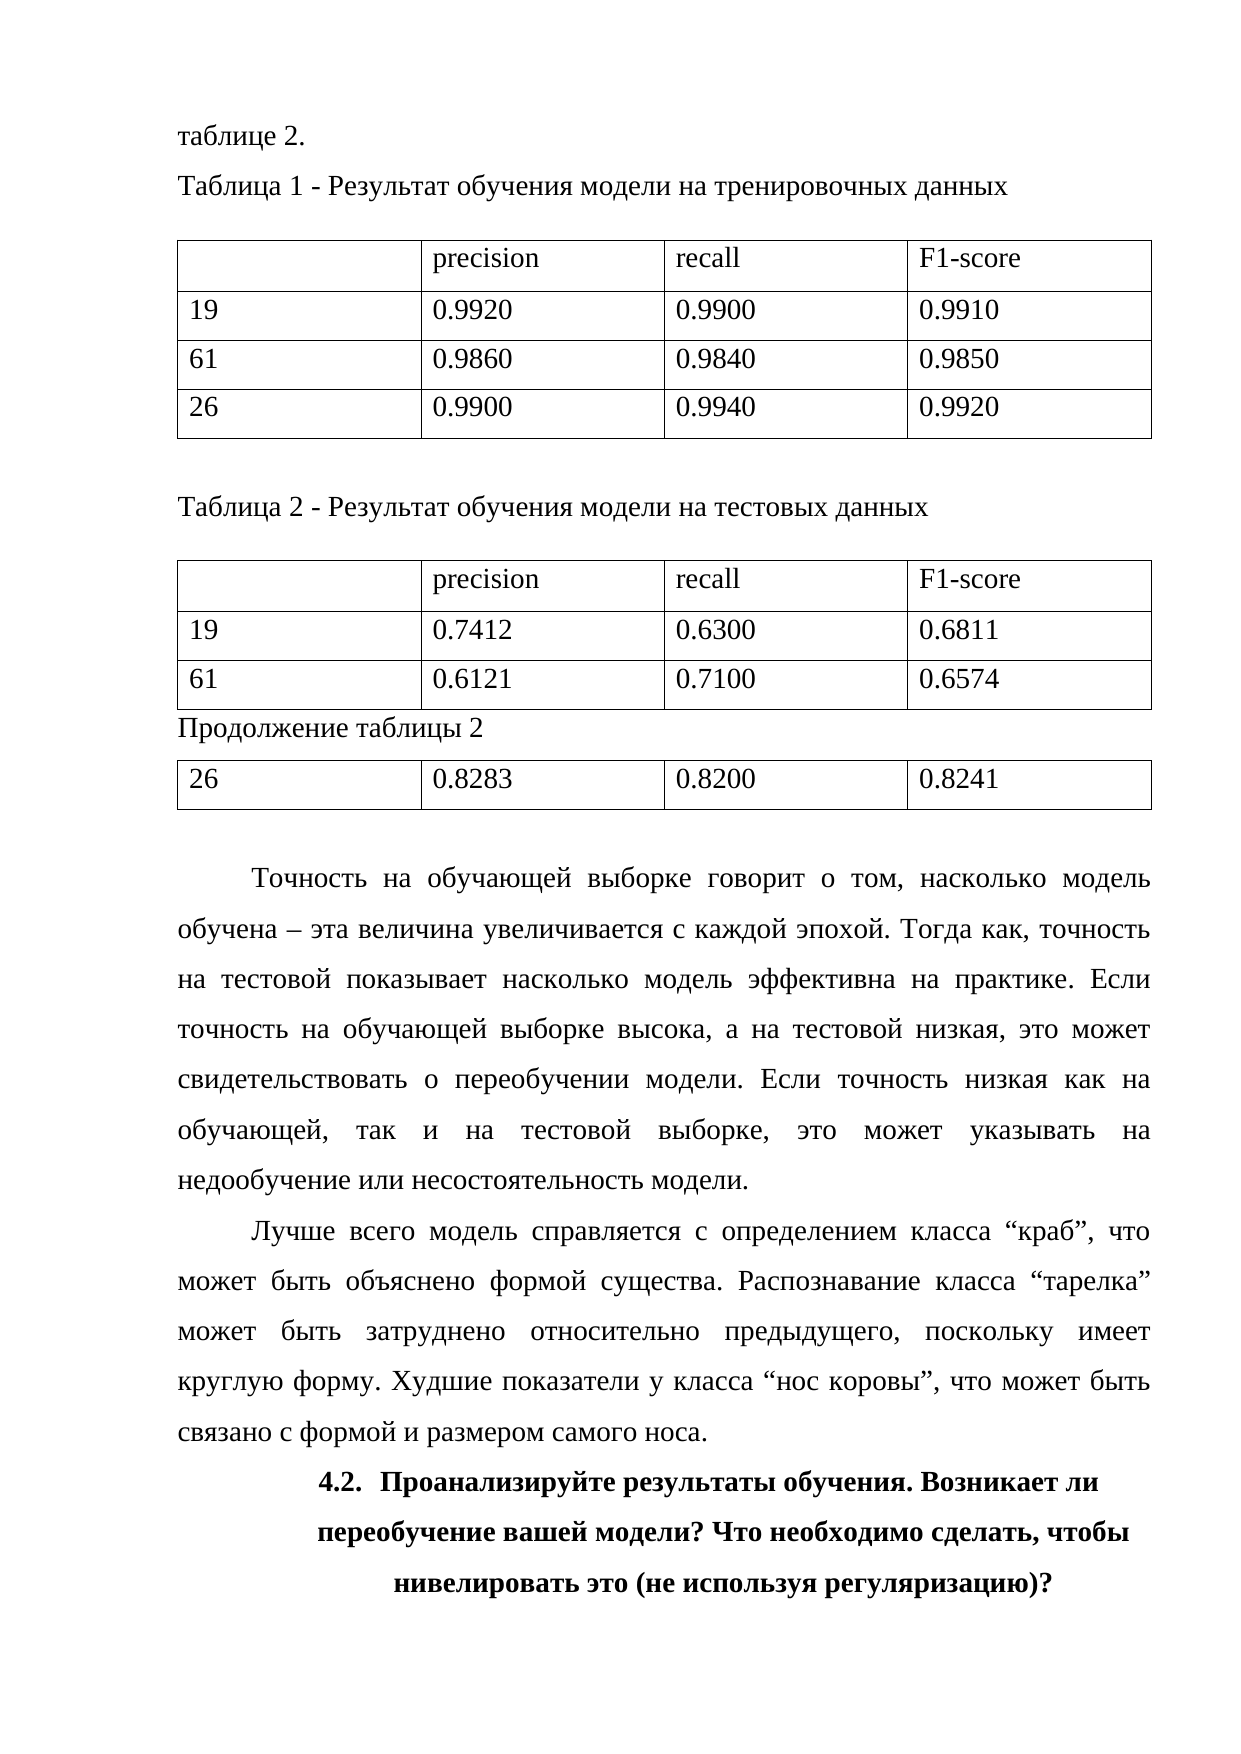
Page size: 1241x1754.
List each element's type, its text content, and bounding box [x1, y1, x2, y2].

table_cell 0.6300 [665, 612, 907, 660]
table_cell 0.9920 [422, 292, 664, 340]
table_header 0.8241 [908, 761, 1151, 809]
table_header 0.8283 [422, 761, 664, 809]
table_cell 0.9860 [422, 341, 664, 388]
text Лучше всего модель справляется с определением класса “краб”, что может быть объяснено формой существа. Распознавание класса “тарелка” может быть затруднено относительно предыдущего, поскольку имеет круглую форму. Худшие показатели у класса “нос коровы”, что может быть связано с формой и размером самого носа. [177, 1213, 1152, 1447]
table_cell 0.9940 [665, 390, 907, 437]
table_cell 19 [178, 292, 421, 340]
table_cell 61 [178, 341, 421, 388]
table_cell 0.9900 [665, 292, 907, 340]
table_cell 0.9900 [422, 390, 664, 437]
table_cell 0.7100 [665, 661, 907, 709]
text Продолжение таблицы 2 [177, 710, 1152, 743]
table_header [178, 241, 421, 291]
table_cell 0.9910 [908, 292, 1151, 340]
text Таблица 2 - Результат обучения модели на тестовых данных [177, 489, 1152, 522]
text Таблица 1 - Результат обучения модели на тренировочных данных [177, 168, 1152, 202]
list Проанализируйте результаты обучения. Возникает ли переобучение вашей модели? Что необходимо сделать, чтобы нивелировать это (не используя регуляризацию)? [266, 1464, 1152, 1598]
table_cell 0.6574 [908, 661, 1151, 709]
table_header [178, 561, 421, 611]
table_cell 61 [178, 661, 421, 709]
text Точность на обучающей выборке говорит о том, насколько модель обучена – эта величина увеличивается с каждой эпохой. Тогда как, точность на тестовой показывает насколько модель эффективна на практике. Если точность на обучающей выборке высока, а на тестовой низкая, это может свидетельствовать о переобучении модели. Если точность низкая как на обучающей, так и на тестовой выборке, это может указывать на недообучение или несостоятельность модели. [177, 860, 1152, 1196]
table_header F1-score [908, 241, 1151, 291]
table_header recall [665, 561, 907, 611]
table_cell 26 [178, 390, 421, 437]
table_cell 0.9850 [908, 341, 1151, 388]
table_cell 0.7412 [422, 612, 664, 660]
table_cell 0.6121 [422, 661, 664, 709]
table_cell 0.6811 [908, 612, 1151, 660]
table_header recall [665, 241, 907, 291]
table_header 0.8200 [665, 761, 907, 809]
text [177, 118, 1152, 152]
table_header precision [422, 561, 664, 611]
table_cell 0.9840 [665, 341, 907, 388]
table_header precision [422, 241, 664, 291]
table_header 26 [178, 761, 421, 809]
table_cell 19 [178, 612, 421, 660]
table_header F1-score [908, 561, 1151, 611]
table_cell 0.9920 [908, 390, 1151, 437]
